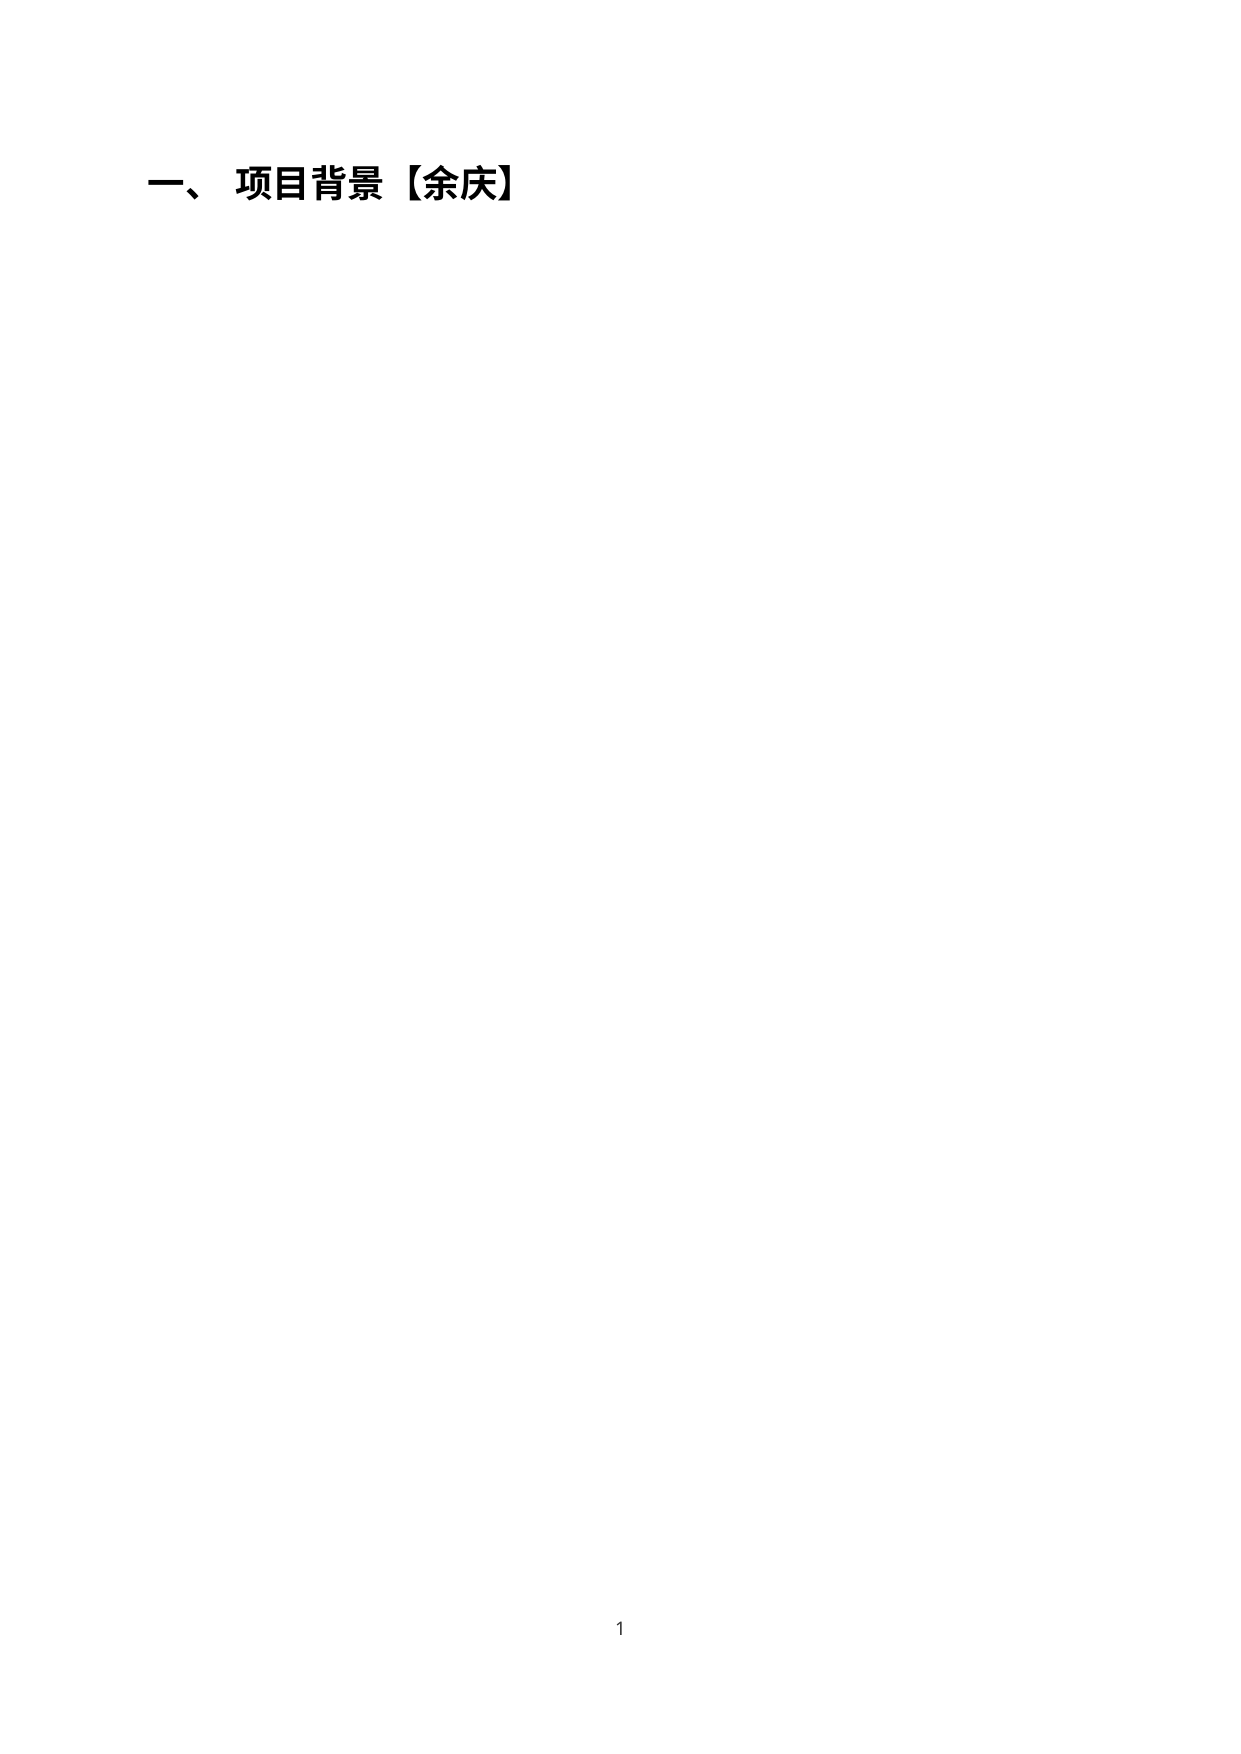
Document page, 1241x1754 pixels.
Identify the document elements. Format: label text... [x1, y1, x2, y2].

subtitle 项目背景【余庆】 [148, 154, 1093, 208]
